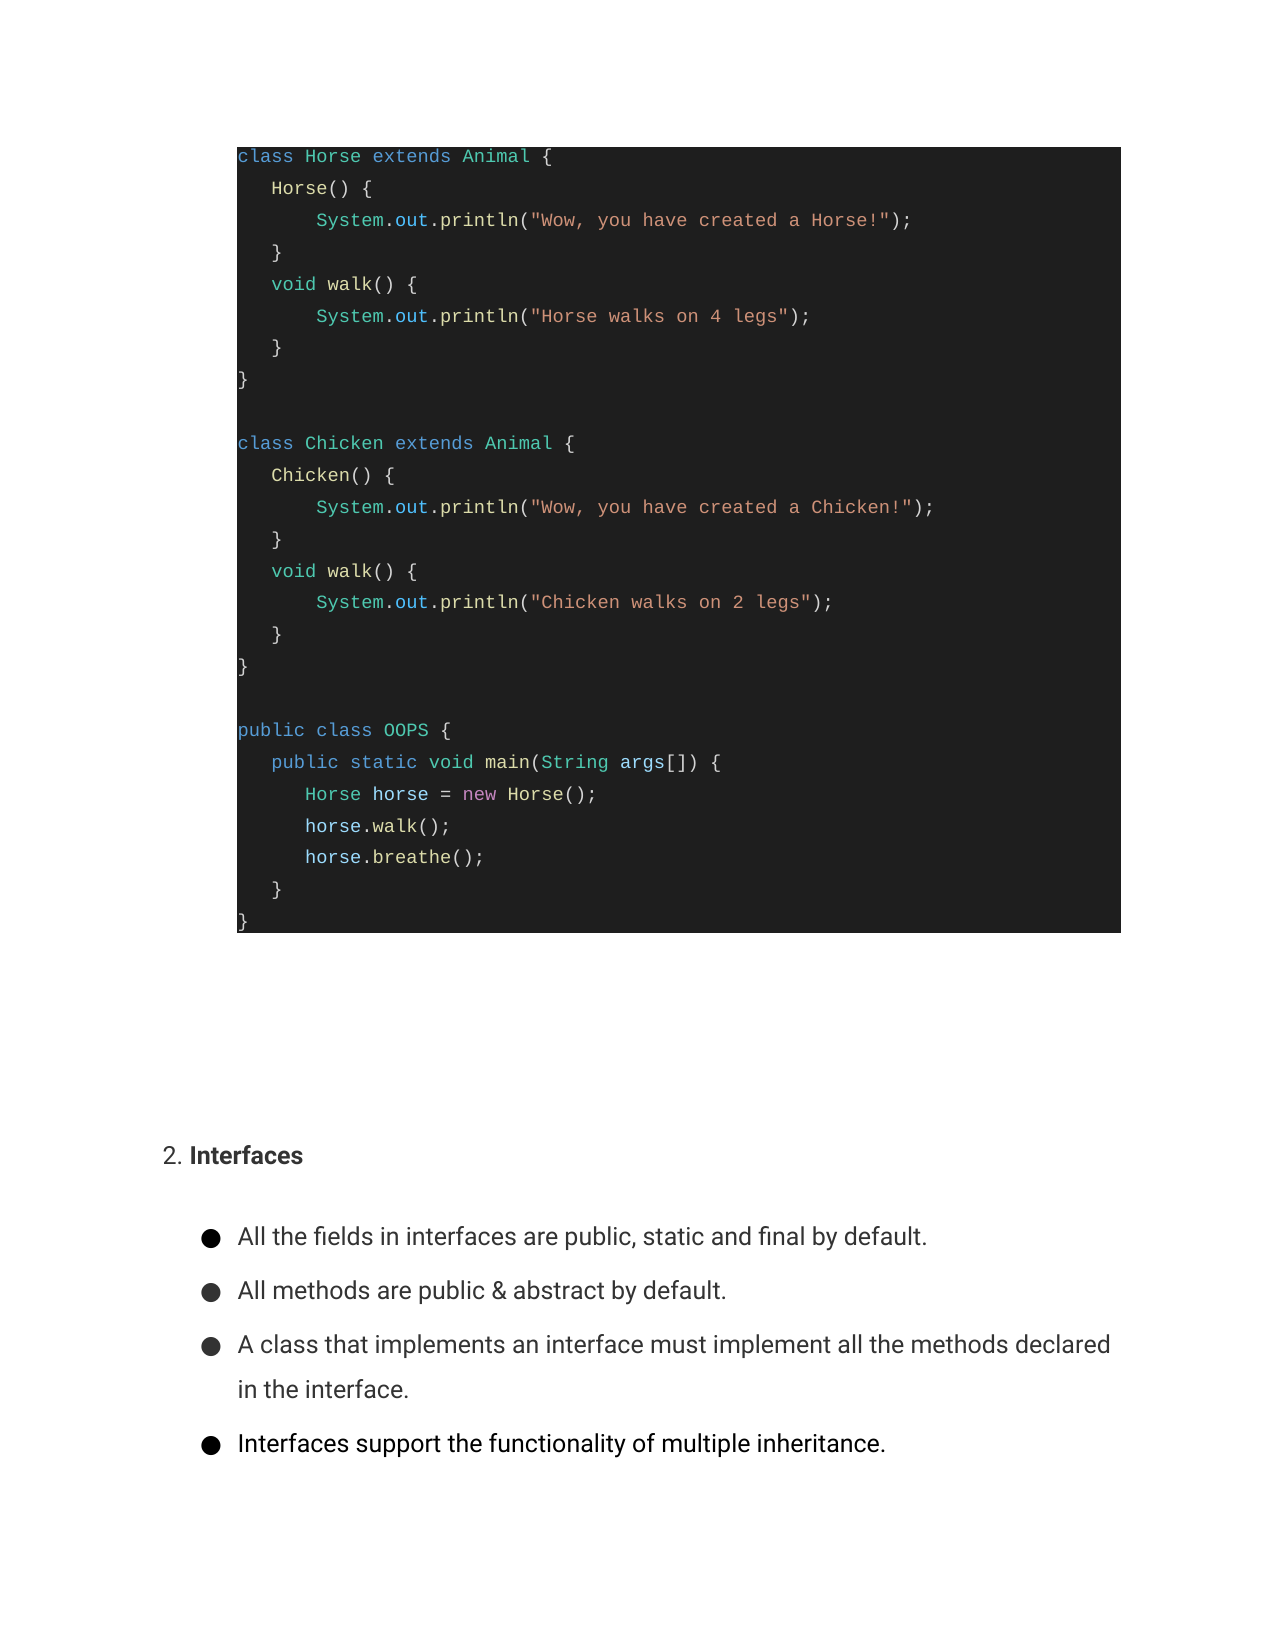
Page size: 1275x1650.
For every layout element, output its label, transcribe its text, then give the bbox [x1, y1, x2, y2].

text horse.breathe(); [237, 848, 1121, 869]
list All the fields in interfaces are public, static and final by default. [200, 1218, 1138, 1256]
text } [237, 338, 1121, 359]
text } [237, 529, 1121, 551]
text System.out.println("Horse walks on 4 legs"); [237, 306, 1121, 328]
text } [237, 657, 1121, 678]
list Interfaces support the functionality of multiple inheritance. [200, 1425, 1138, 1463]
text } [237, 243, 1121, 264]
text public class OOPS { [237, 721, 1121, 742]
text } [237, 880, 1121, 901]
text System.out.println("Wow, you have created a Horse!"); [237, 211, 1121, 232]
text void walk() { [237, 274, 1121, 296]
text Horse() { [237, 179, 1121, 200]
list A class that implements an interface must implement all the methods declared in the interface. [200, 1326, 1138, 1409]
text System.out.println("Wow, you have created a Chicken!"); [237, 498, 1121, 519]
text void walk() { [237, 561, 1121, 583]
text horse.walk(); [237, 816, 1121, 838]
text } [237, 912, 1121, 933]
text Horse horse = new Horse(); [237, 784, 1121, 806]
text } [237, 370, 1121, 391]
text System.out.println("Chicken walks on 2 legs"); [237, 593, 1121, 614]
text } [237, 625, 1121, 646]
text class Horse extends Animal { [237, 147, 1121, 168]
text 2. Interfaces [162, 1141, 1121, 1171]
text public static void main(String args[]) { [237, 753, 1121, 774]
list All methods are public & abstract by default. [200, 1272, 1138, 1309]
text Chicken() { [237, 466, 1121, 487]
text class Chicken extends Animal { [237, 434, 1121, 455]
